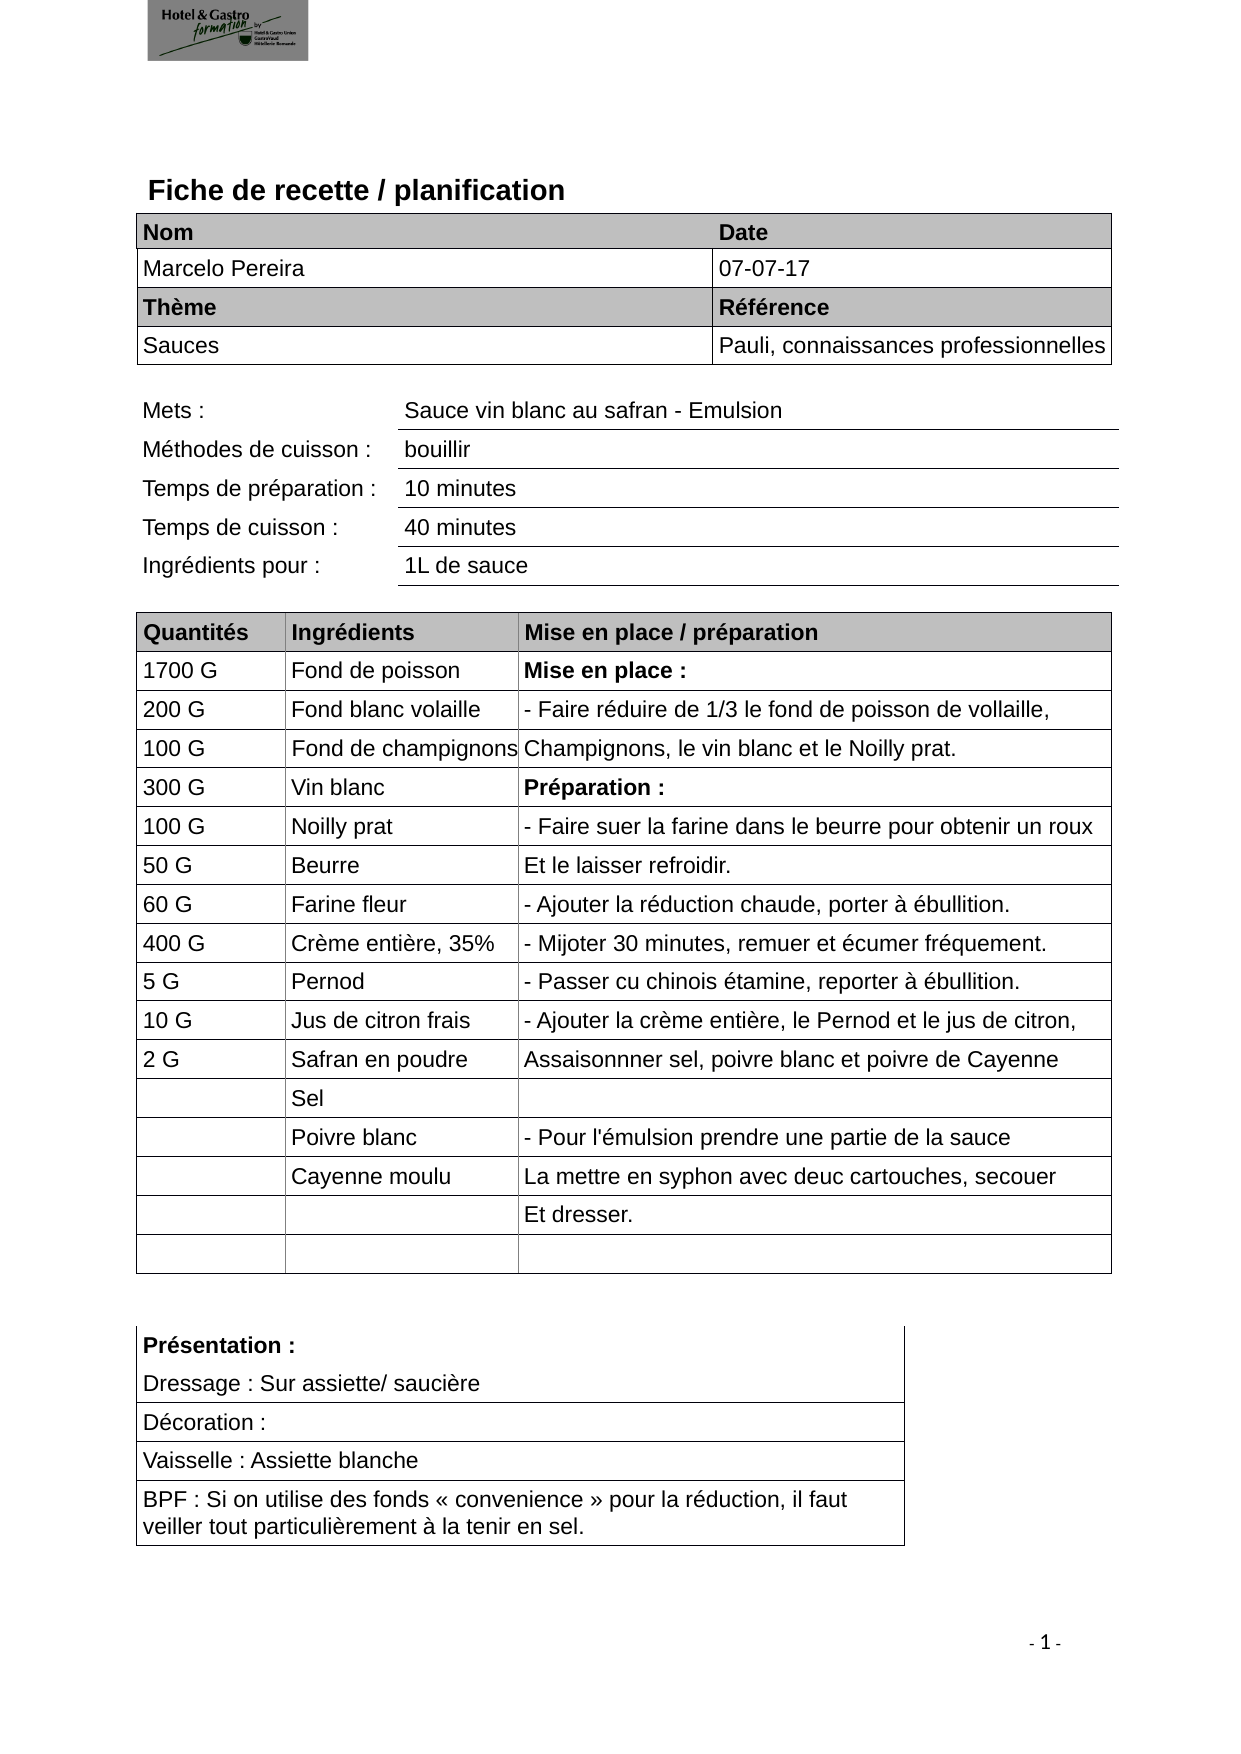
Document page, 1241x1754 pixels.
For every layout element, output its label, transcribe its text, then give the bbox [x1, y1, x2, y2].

table_header Date [713, 214, 1111, 248]
table_cell Poivre blanc [286, 1118, 518, 1156]
table_cell La mettre en syphon avec deuc cartouches, secouer [519, 1157, 1111, 1195]
table_cell Noilly prat [286, 807, 518, 845]
table_cell Beurre [286, 846, 518, 884]
table_cell Et le laisser refroidir. [519, 846, 1111, 884]
table_cell Fond blanc volaille [286, 691, 518, 728]
table_cell 1700 G [137, 652, 285, 689]
table_cell 07-07-17 [713, 249, 1111, 287]
text Fiche de recette / planification [148, 173, 1093, 206]
table_header Nom [137, 214, 713, 248]
table_cell Farine fleur [286, 885, 518, 923]
table_cell 200 G [137, 691, 285, 728]
table_cell - Mijoter 30 minutes, remuer et écumer fréquement. [519, 924, 1111, 962]
table_cell Temps de préparation : [136, 468, 398, 507]
table_header Ingrédients [286, 613, 518, 651]
table_cell Safran en poudre [286, 1040, 518, 1078]
table_cell Sauces [138, 327, 712, 364]
table_cell - Faire réduire de 1/3 le fond de poisson de vollaille, [519, 691, 1111, 728]
table_cell [519, 1079, 1111, 1117]
table_cell Marcelo Pereira [138, 249, 712, 287]
table_cell Ingrédients pour : [136, 546, 398, 584]
table_header Présentation : [137, 1326, 904, 1364]
table_cell BPF : Si on utilise des fonds « convenience » pour la réduction, il faut veiller tout particulièrement à la tenir en sel. [137, 1481, 904, 1545]
table_header Sauce vin blanc au safran - Emulsion [398, 391, 1119, 429]
table_cell Crème entière, 35% [286, 924, 518, 962]
table_cell [137, 1235, 285, 1272]
table_cell - Pour l'émulsion prendre une partie de la sauce [519, 1118, 1111, 1156]
table_cell 10 G [137, 1001, 285, 1039]
table_cell 2 G [137, 1040, 285, 1078]
table_cell [286, 1235, 518, 1272]
table_cell Fond de champignons [286, 730, 518, 767]
table_cell [137, 1157, 285, 1195]
table_cell Vin blanc [286, 768, 518, 806]
table_cell [137, 1079, 285, 1117]
table_cell Thème [138, 288, 712, 326]
table_cell Méthodes de cuisson : [136, 429, 398, 468]
table_cell Vaisselle : Assiette blanche [137, 1442, 904, 1479]
table_cell Fond de poisson [286, 652, 518, 689]
table_cell Jus de citron frais [286, 1001, 518, 1039]
table_cell 5 G [137, 963, 285, 1000]
table_cell 1L de sauce [398, 547, 1119, 584]
table_header Mets : [136, 391, 398, 429]
table_cell Et dresser. [519, 1196, 1111, 1233]
table_cell 300 G [137, 768, 285, 806]
table_cell 60 G [137, 885, 285, 923]
table_cell Pauli, connaissances professionnelles [713, 327, 1111, 364]
table_cell 10 minutes [398, 469, 1119, 507]
table_header Mise en place / préparation [519, 613, 1111, 651]
table_cell 400 G [137, 924, 285, 962]
table_cell 100 G [137, 730, 285, 767]
table_cell 100 G [137, 807, 285, 845]
table_cell Dressage : Sur assiette/ saucière [137, 1364, 904, 1402]
table_cell Préparation : [519, 768, 1111, 806]
table_cell 40 minutes [398, 508, 1119, 546]
table_cell [519, 1235, 1111, 1272]
table_cell bouillir [398, 430, 1119, 468]
table_cell Pernod [286, 963, 518, 1000]
table_cell Sel [286, 1079, 518, 1117]
table_cell - Ajouter la crème entière, le Pernod et le jus de citron, [519, 1001, 1111, 1039]
table_cell - Ajouter la réduction chaude, porter à ébullition. [519, 885, 1111, 923]
table_cell [137, 1118, 285, 1156]
table_cell Assaisonnner sel, poivre blanc et poivre de Cayenne [519, 1040, 1111, 1078]
table_cell Décoration : [137, 1403, 904, 1441]
table_cell [137, 1196, 285, 1233]
table_cell 50 G [137, 846, 285, 884]
table_cell - Passer cu chinois étamine, reporter à ébullition. [519, 963, 1111, 1000]
table_cell Cayenne moulu [286, 1157, 518, 1195]
table_cell Champignons, le vin blanc et le Noilly prat. [519, 730, 1111, 767]
table_header Quantités [137, 613, 285, 651]
table_cell Référence [713, 288, 1111, 326]
table_cell Mise en place : [519, 652, 1111, 689]
table_cell Temps de cuisson : [136, 507, 398, 546]
table_cell [286, 1196, 518, 1233]
table_cell - Faire suer la farine dans le beurre pour obtenir un roux [519, 807, 1111, 845]
